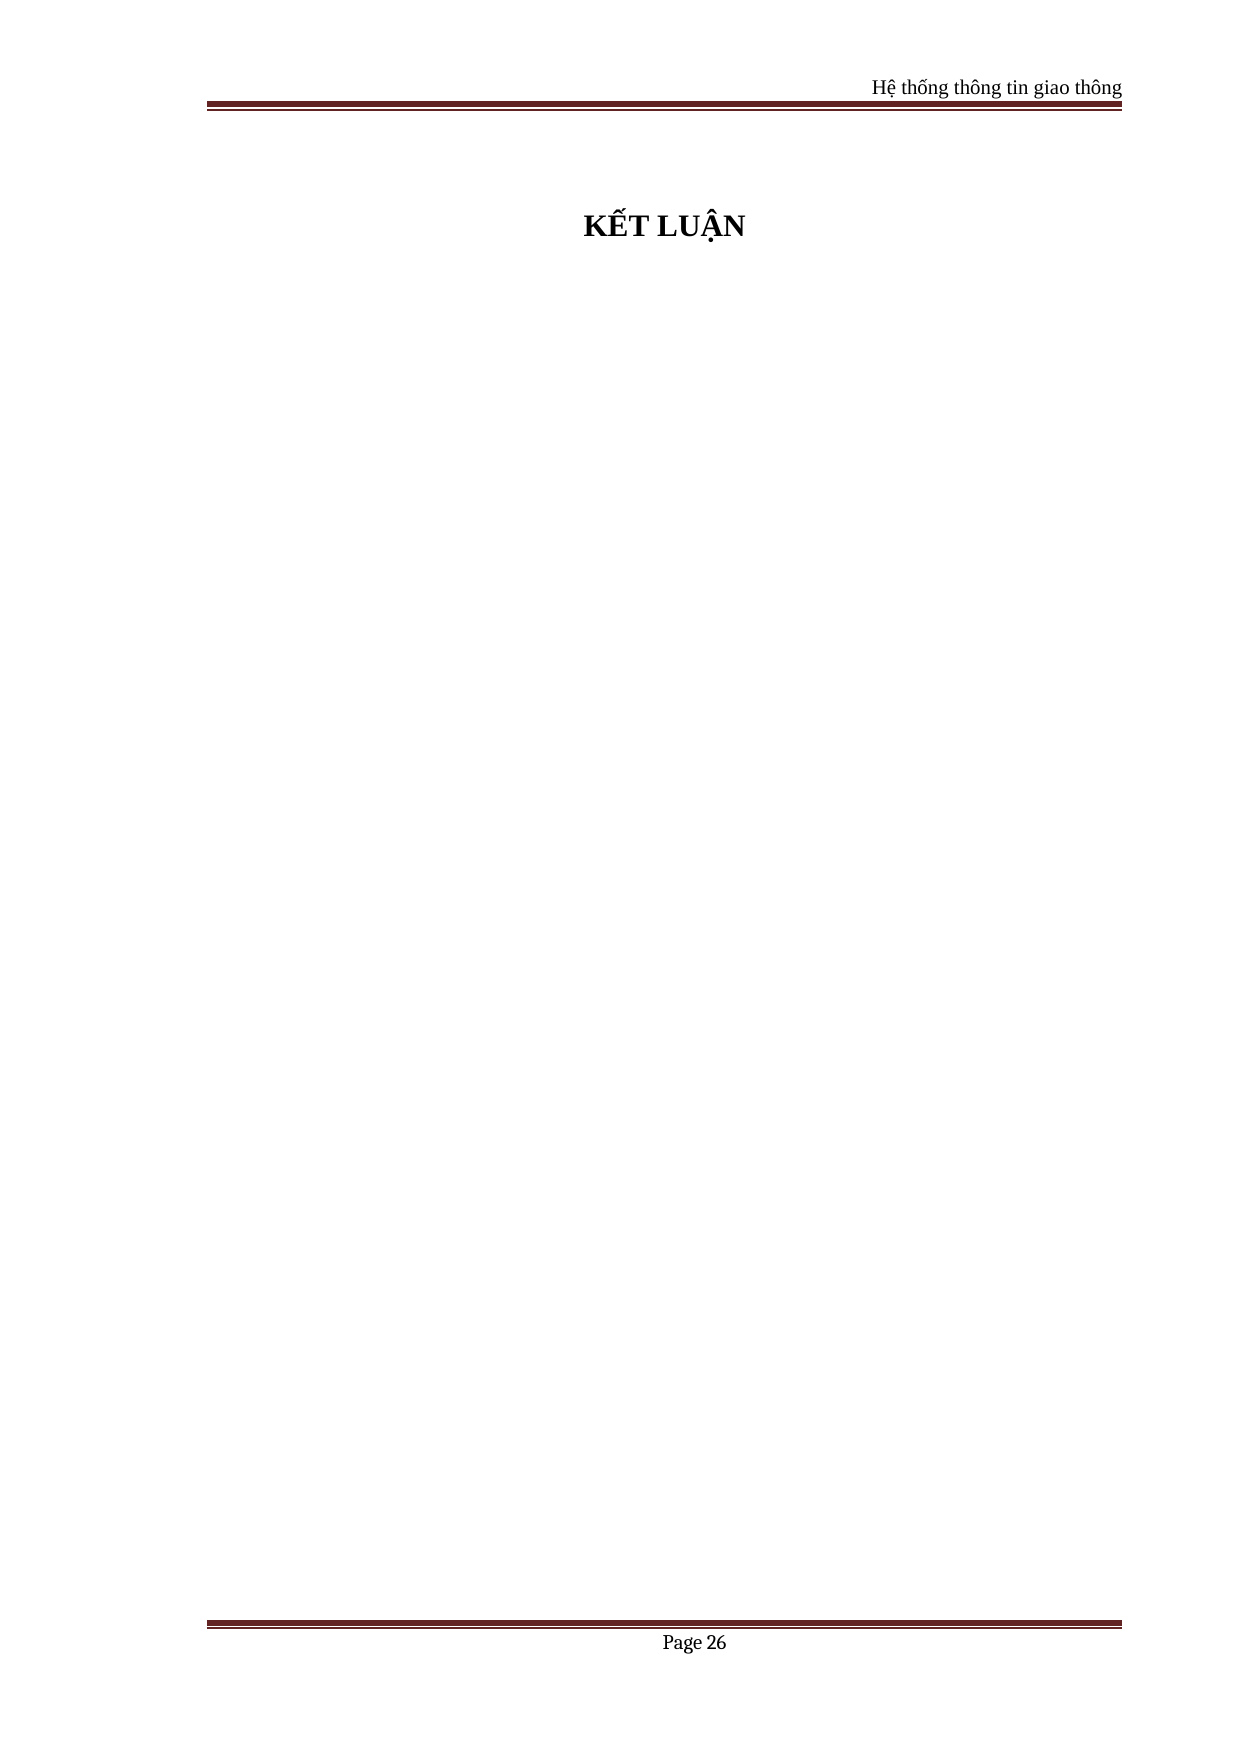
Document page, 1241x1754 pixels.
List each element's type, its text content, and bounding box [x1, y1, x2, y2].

subtitle KẾT LUẬN [207, 207, 1122, 243]
